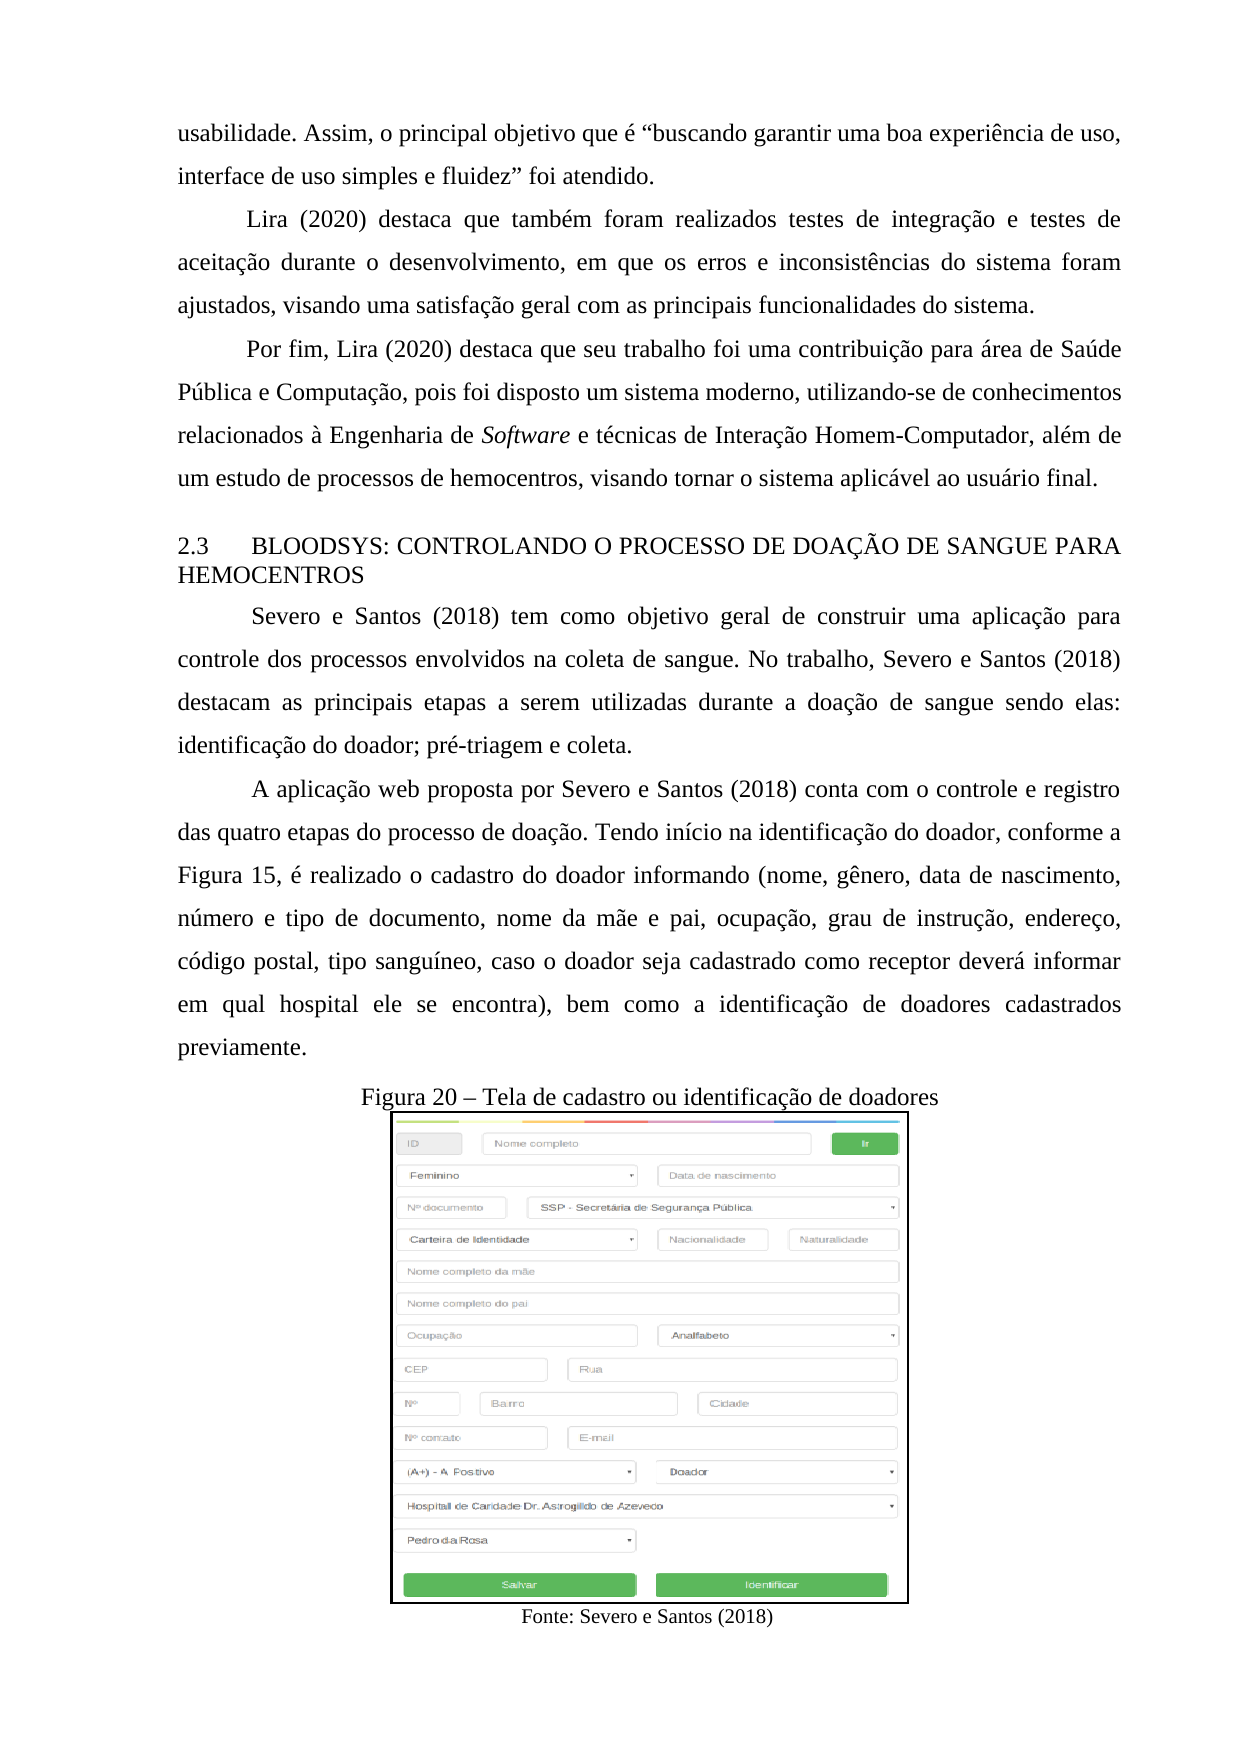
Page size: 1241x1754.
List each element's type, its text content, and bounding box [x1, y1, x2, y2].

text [177, 118, 1122, 190]
text Por fim, Lira (2020) destaca que seu trabalho foi uma contribuição para área de Saúde Pública e Computação, pois foi disposto um sistema moderno, utilizando-se de conhecimentos relacionados à Engenharia de Software e técnicas de Interação Homem-Computador, além de um estudo de processos de hemocentros, visando tornar o sistema aplicável ao usuário final. [177, 334, 1122, 492]
subtitle BloodSYS: controlando o processo de doação de sangue para hemocentros [177, 531, 1122, 589]
text Fonte: Severo e Santos (2018) [177, 1604, 1122, 1628]
text Lira (2020) destaca que também foram realizados testes de integração e testes de aceitação durante o desenvolvimento, em que os erros e inconsistências do sistema foram ajustados, visando uma satisfação geral com as principais funcionalidades do sistema. [177, 204, 1122, 319]
text Severo e Santos (2018) tem como objetivo geral de construir uma aplicação para controle dos processos envolvidos na coleta de sangue. No trabalho, Severo e Santos (2018) destacam as principais etapas a serem utilizadas durante a doação de sangue sendo elas: identificação do doador; pré-triagem e coleta. [177, 601, 1122, 759]
picture [393, 1113, 907, 1602]
